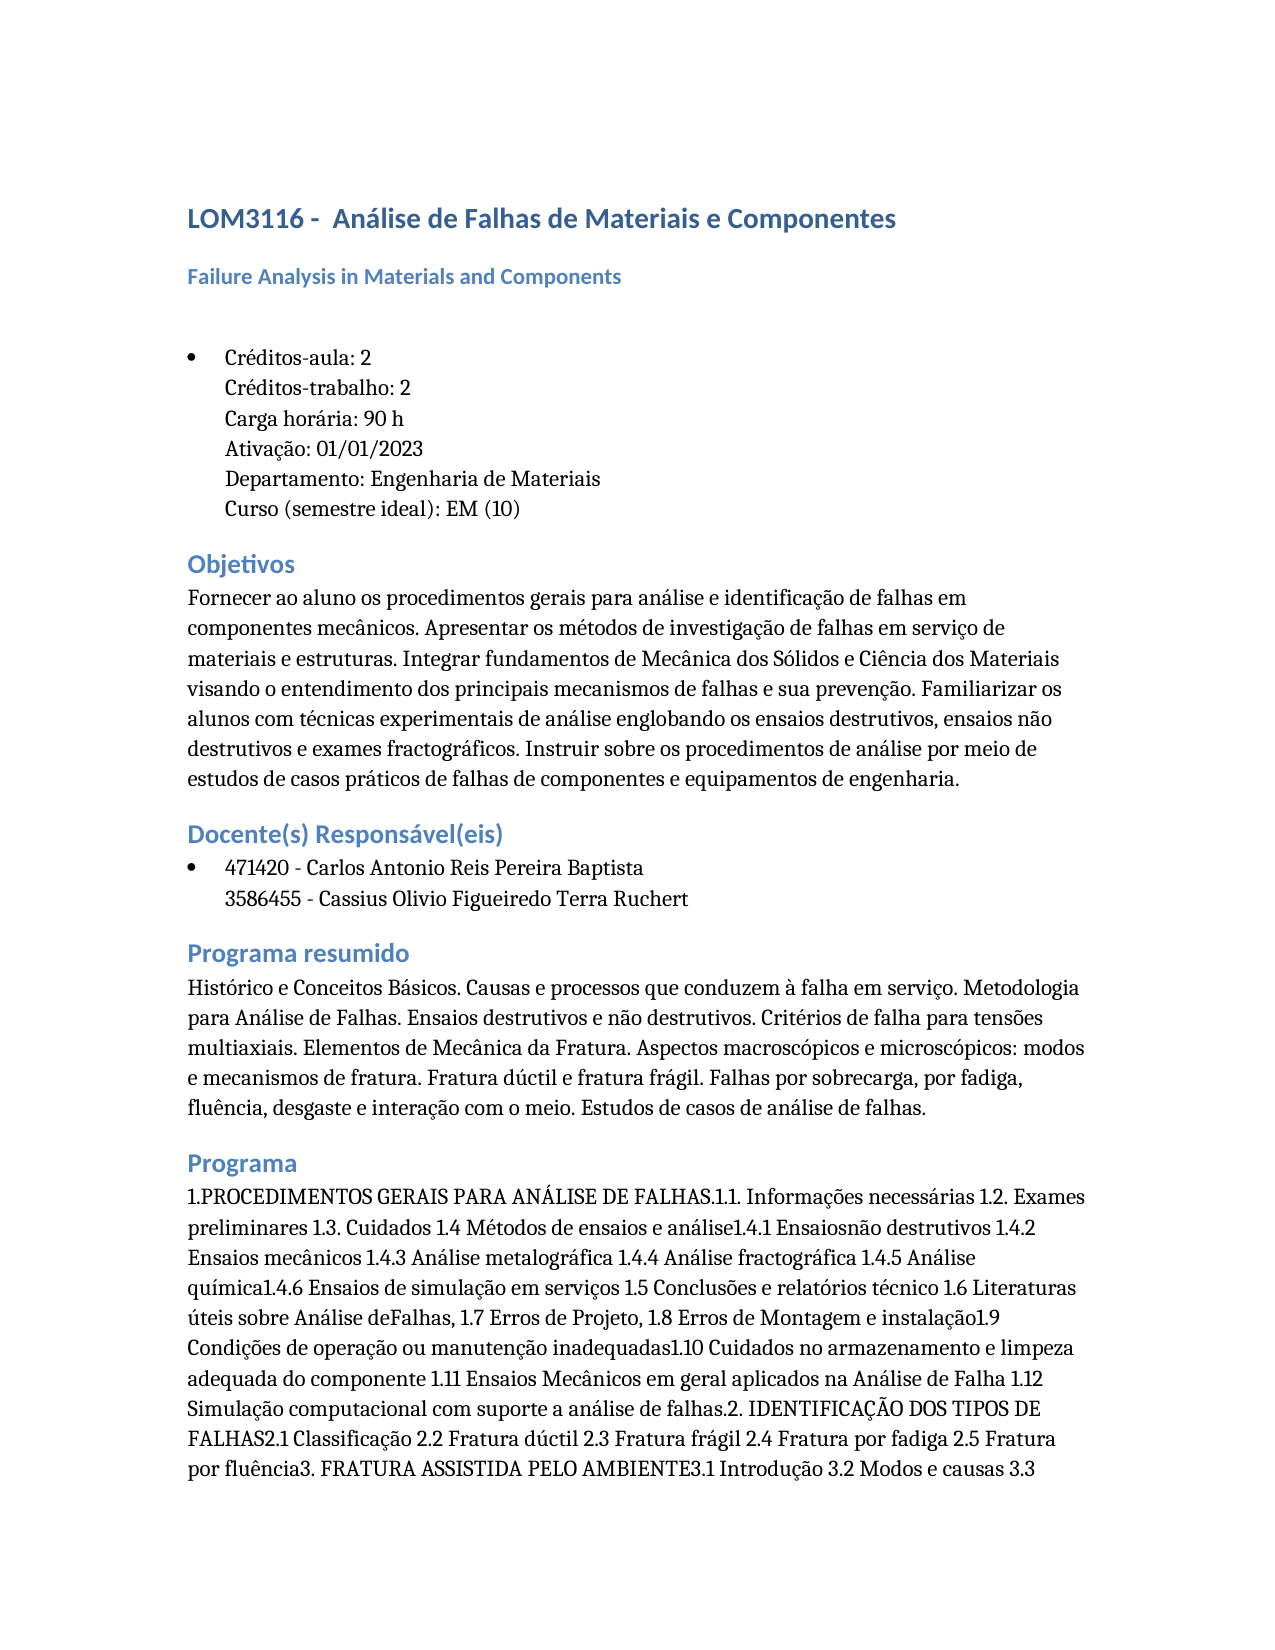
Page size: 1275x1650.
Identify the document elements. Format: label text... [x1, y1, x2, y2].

text Fornecer ao aluno os procedimentos gerais para análise e identificação de falhas em componentes mecânicos. Apresentar os métodos de investigação de falhas em serviço de materiais e estruturas. Integrar fundamentos de Mecânica dos Sólidos e Ciência dos Materiais visando o entendimento dos principais mecanismos de falhas e sua prevenção. Familiarizar os alunos com técnicas experimentais de análise englobando os ensaios destrutivos, ensaios não destrutivos e exames fractográficos. Instruir sobre os procedimentos de análise por meio de estudos de casos práticos de falhas de componentes e equipamentos de engenharia. [187, 585, 1087, 793]
subtitle Failure Analysis in Materials and Components [187, 262, 1087, 290]
subtitle Docente(s) Responsável(eis) [187, 817, 1087, 850]
subtitle Programa resumido [187, 936, 1087, 969]
subtitle LOM3116 - Análise de Falhas de Materiais e Componentes [187, 200, 1087, 236]
list Créditos-aula: 2 Créditos-trabalho: 2 Carga horária: 90 h Ativação: 01/01/2023 Departamento: Engenharia de Materiais Curso (semestre ideal): EM (10) [187, 345, 1087, 522]
subtitle Programa [187, 1146, 1087, 1179]
list 471420 - Carlos Antonio Reis Pereira Baptista 3586455 - Cassius Olivio Figueiredo Terra Ruchert [187, 855, 1087, 912]
subtitle Objetivos [187, 547, 1087, 580]
text Histórico e Conceitos Básicos. Causas e processos que conduzem à falha em serviço. Metodologia para Análise de Falhas. Ensaios destrutivos e não destrutivos. Critérios de falha para tensões multiaxiais. Elementos de Mecânica da Fratura. Aspectos macroscópicos e microscópicos: modos e mecanismos de fratura. Fratura dúctil e fratura frágil. Falhas por sobrecarga, por fadiga, fluência, desgaste e interação com o meio. Estudos de casos de análise de falhas. [187, 974, 1087, 1122]
